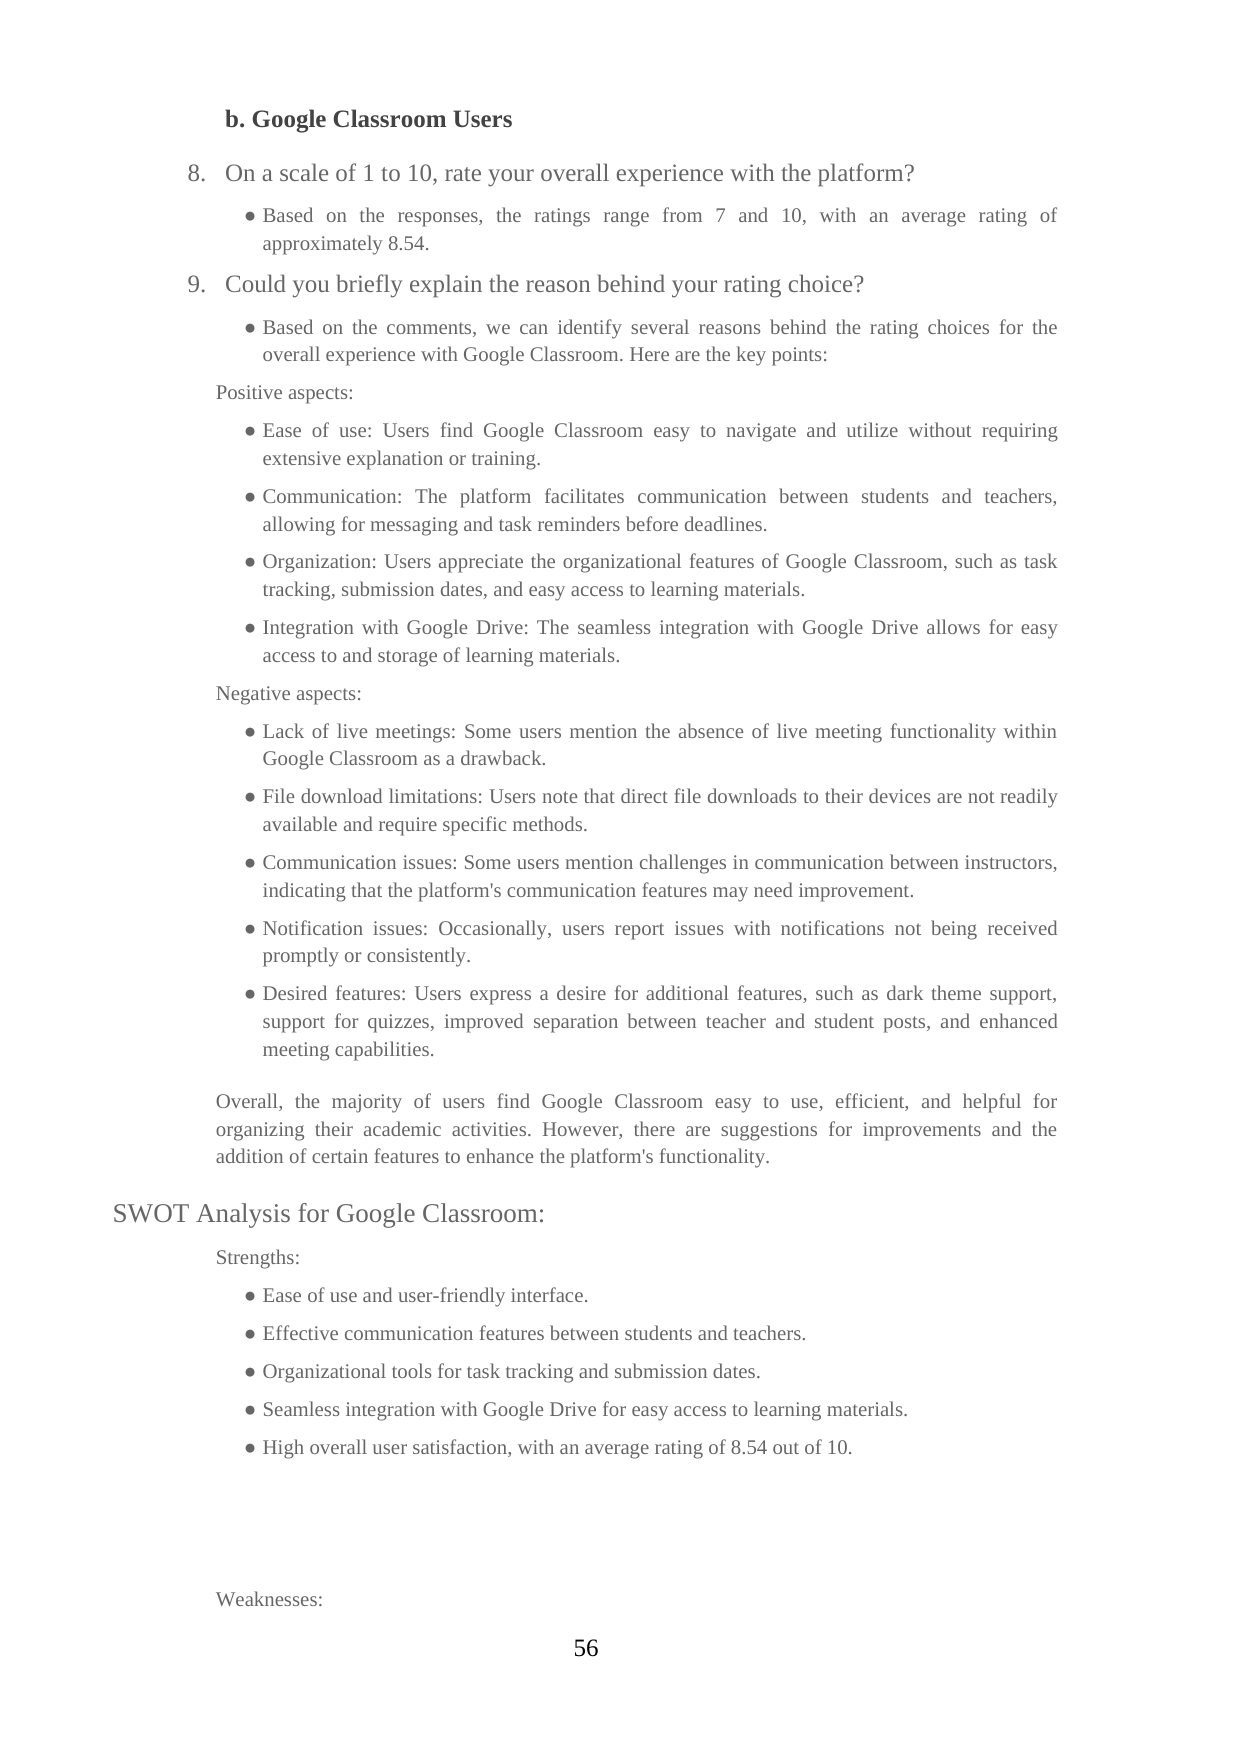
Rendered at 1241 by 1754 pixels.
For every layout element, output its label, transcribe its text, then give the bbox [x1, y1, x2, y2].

list Ease of use and user-friendly interface. [244, 1283, 1059, 1307]
list Could you briefly explain the reason behind your rating choice? [187, 269, 1059, 298]
list Lack of live meetings: Some users mention the absence of live meeting functionality within Google Classroom as a drawback. [244, 719, 1059, 770]
subtitle b. Google Classroom Users [225, 104, 1059, 133]
list On a scale of 1 to 10, rate your overall experience with the platform? [187, 158, 1059, 187]
list High overall user satisfaction, with an average rating of 8.54 out of 10. [244, 1435, 1059, 1459]
list Based on the comments, we can identify several reasons behind the rating choices for the overall experience with Google Classroom. Here are the key points: [244, 314, 1059, 366]
text SWOT Analysis for Google Classroom: [112, 1197, 1059, 1228]
list Integration with Google Drive: The seamless integration with Google Drive allows for easy access to and storage of learning materials. [244, 615, 1059, 667]
text Overall, the majority of users find Google Classroom easy to use, efficient, and helpful for organizing their academic activities. However, there are suggestions for improvements and the addition of certain features to enhance the platform's functionality. [216, 1089, 1059, 1168]
text Negative aspects: [216, 681, 1059, 705]
list Notification issues: Occasionally, users report issues with notifications not being received promptly or consistently. [244, 916, 1059, 967]
text Weaknesses: [216, 1587, 1059, 1611]
list Organizational tools for task tracking and submission dates. [244, 1359, 1059, 1383]
list Organization: Users appreciate the organizational features of Google Classroom, such as task tracking, submission dates, and easy access to learning materials. [244, 549, 1059, 601]
list Desired features: Users express a desire for additional features, such as dark theme support, support for quizzes, improved separation between teacher and student posts, and enhanced meeting capabilities. [244, 981, 1059, 1061]
text Positive aspects: [216, 380, 1059, 404]
list Ease of use: Users find Google Classroom easy to navigate and utilize without requiring extensive explanation or training. [244, 418, 1059, 470]
list Communication: The platform facilitates communication between students and teachers, allowing for messaging and task reminders before deadlines. [244, 484, 1059, 536]
list Effective communication features between students and teachers. [244, 1321, 1059, 1345]
list File download limitations: Users note that direct file downloads to their devices are not readily available and require specific methods. [244, 784, 1059, 836]
list Communication issues: Some users mention challenges in communication between instructors, indicating that the platform's communication features may need improvement. [244, 850, 1059, 902]
list Seamless integration with Google Drive for easy access to learning materials. [244, 1397, 1059, 1421]
list Based on the responses, the ratings range from 7 and 10, with an average rating of approximately 8.54. [244, 203, 1059, 255]
text Strengths: [216, 1245, 1059, 1269]
